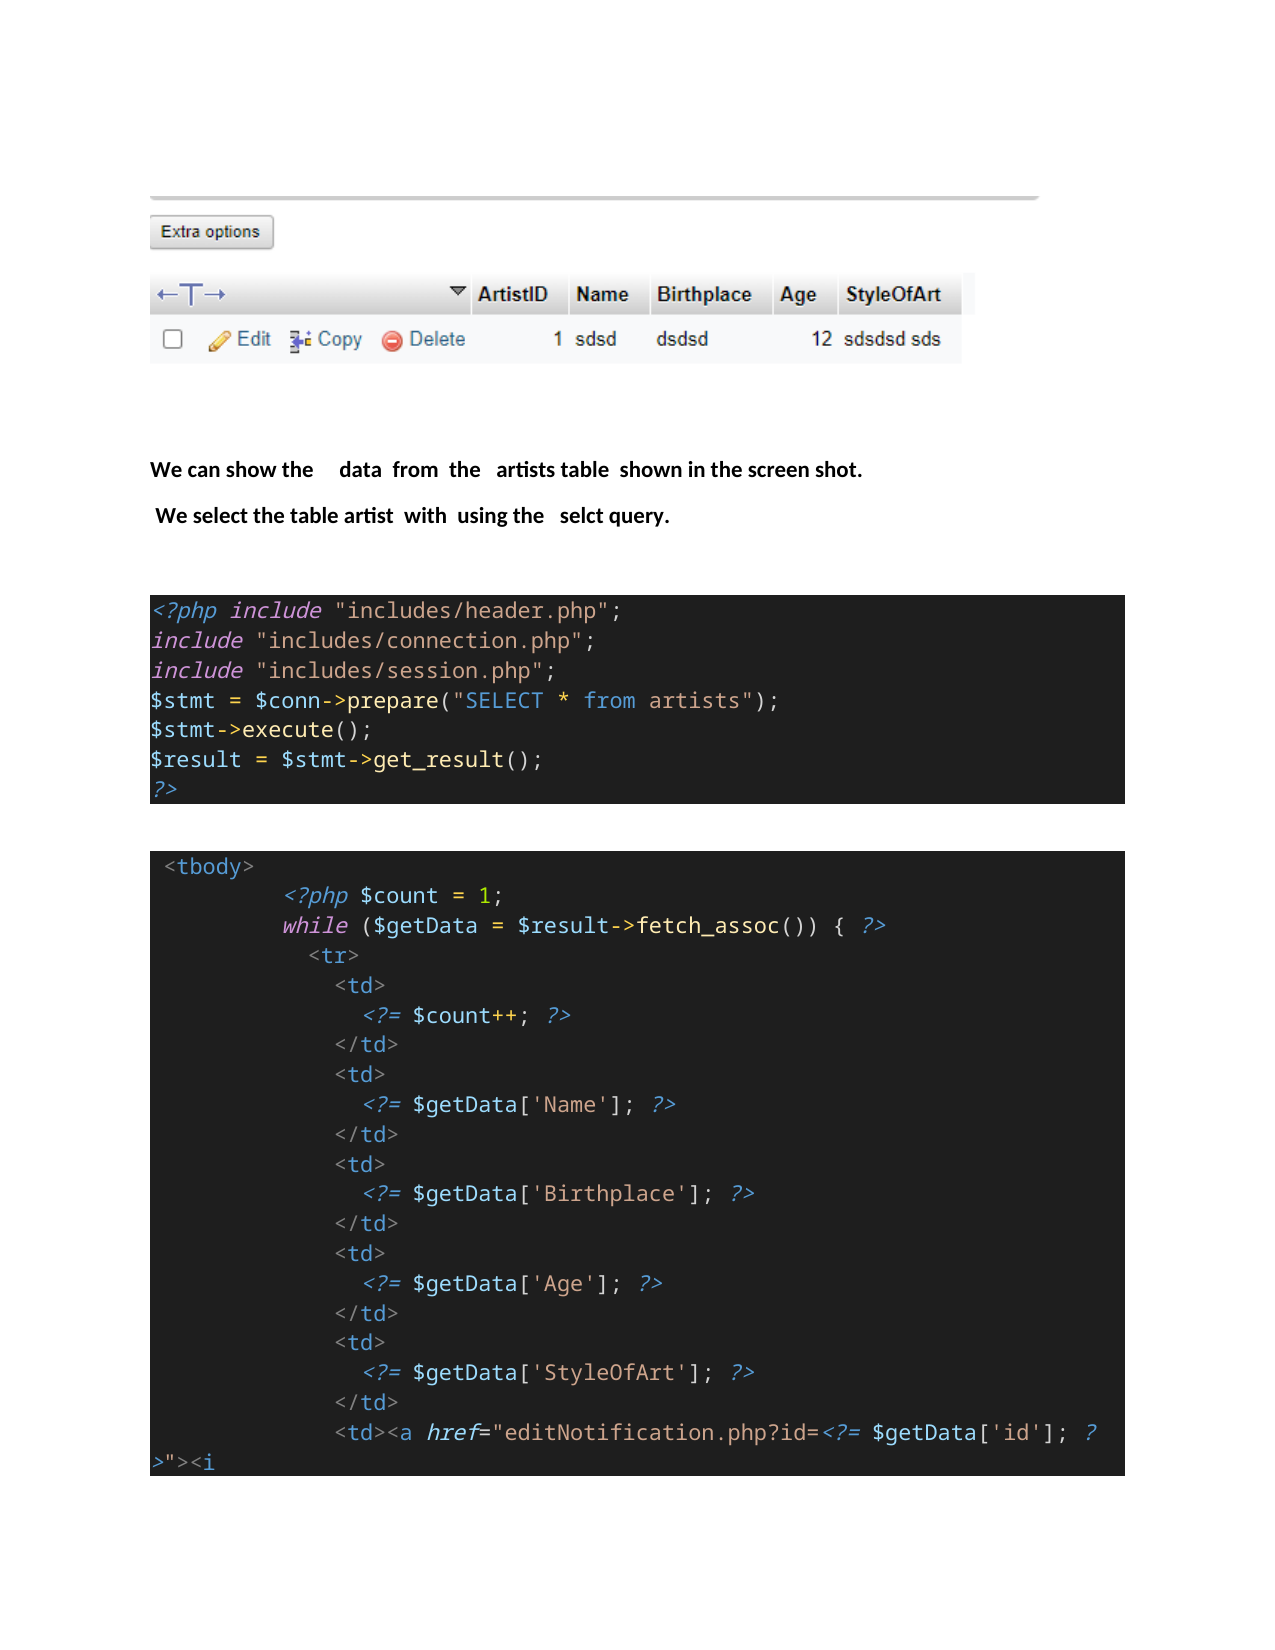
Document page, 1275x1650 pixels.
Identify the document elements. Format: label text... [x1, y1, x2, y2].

text <?php $count = 1; [150, 881, 1125, 910]
text include "includes/session.php"; [150, 655, 1125, 685]
text <?= $getData['Birthplace']; ?> [150, 1178, 1125, 1208]
text <td><a href="editNotification.php?id=<?= $getData['id']; ?>"><i [150, 1417, 1125, 1476]
text <tbody> [150, 851, 1125, 881]
text $result = $stmt->get_result(); [150, 744, 1125, 774]
text <td> [150, 1059, 1125, 1089]
text <td> [150, 970, 1125, 1000]
text <?= $count++; ?> [150, 1000, 1125, 1029]
text </td> [150, 1119, 1125, 1149]
text </td> [150, 1387, 1125, 1417]
text We can show the data from the artists table shown in the screen shot. [150, 455, 1125, 483]
text ?> [150, 774, 1125, 804]
text <tr> [150, 940, 1125, 970]
text while ($getData = $result->fetch_assoc()) { ?> [150, 910, 1125, 940]
text We select the table artist with using the selct query. [150, 502, 1125, 529]
text $stmt->execute(); [150, 714, 1125, 744]
text <td> [150, 1238, 1125, 1268]
text <?php include "includes/header.php"; [150, 595, 1125, 625]
text <td> [150, 1327, 1125, 1357]
text <?= $getData['Name']; ?> [150, 1089, 1125, 1119]
text include "includes/connection.php"; [150, 625, 1125, 655]
text $stmt = $conn->prepare("SELECT * from artists"); [150, 685, 1125, 714]
picture [150, 196, 1125, 389]
text <?= $getData['StyleOfArt']; ?> [150, 1357, 1125, 1387]
text <?= $getData['Age']; ?> [150, 1268, 1125, 1298]
text </td> [150, 1298, 1125, 1327]
text </td> [150, 1029, 1125, 1059]
text <td> [150, 1149, 1125, 1178]
text </td> [150, 1208, 1125, 1238]
